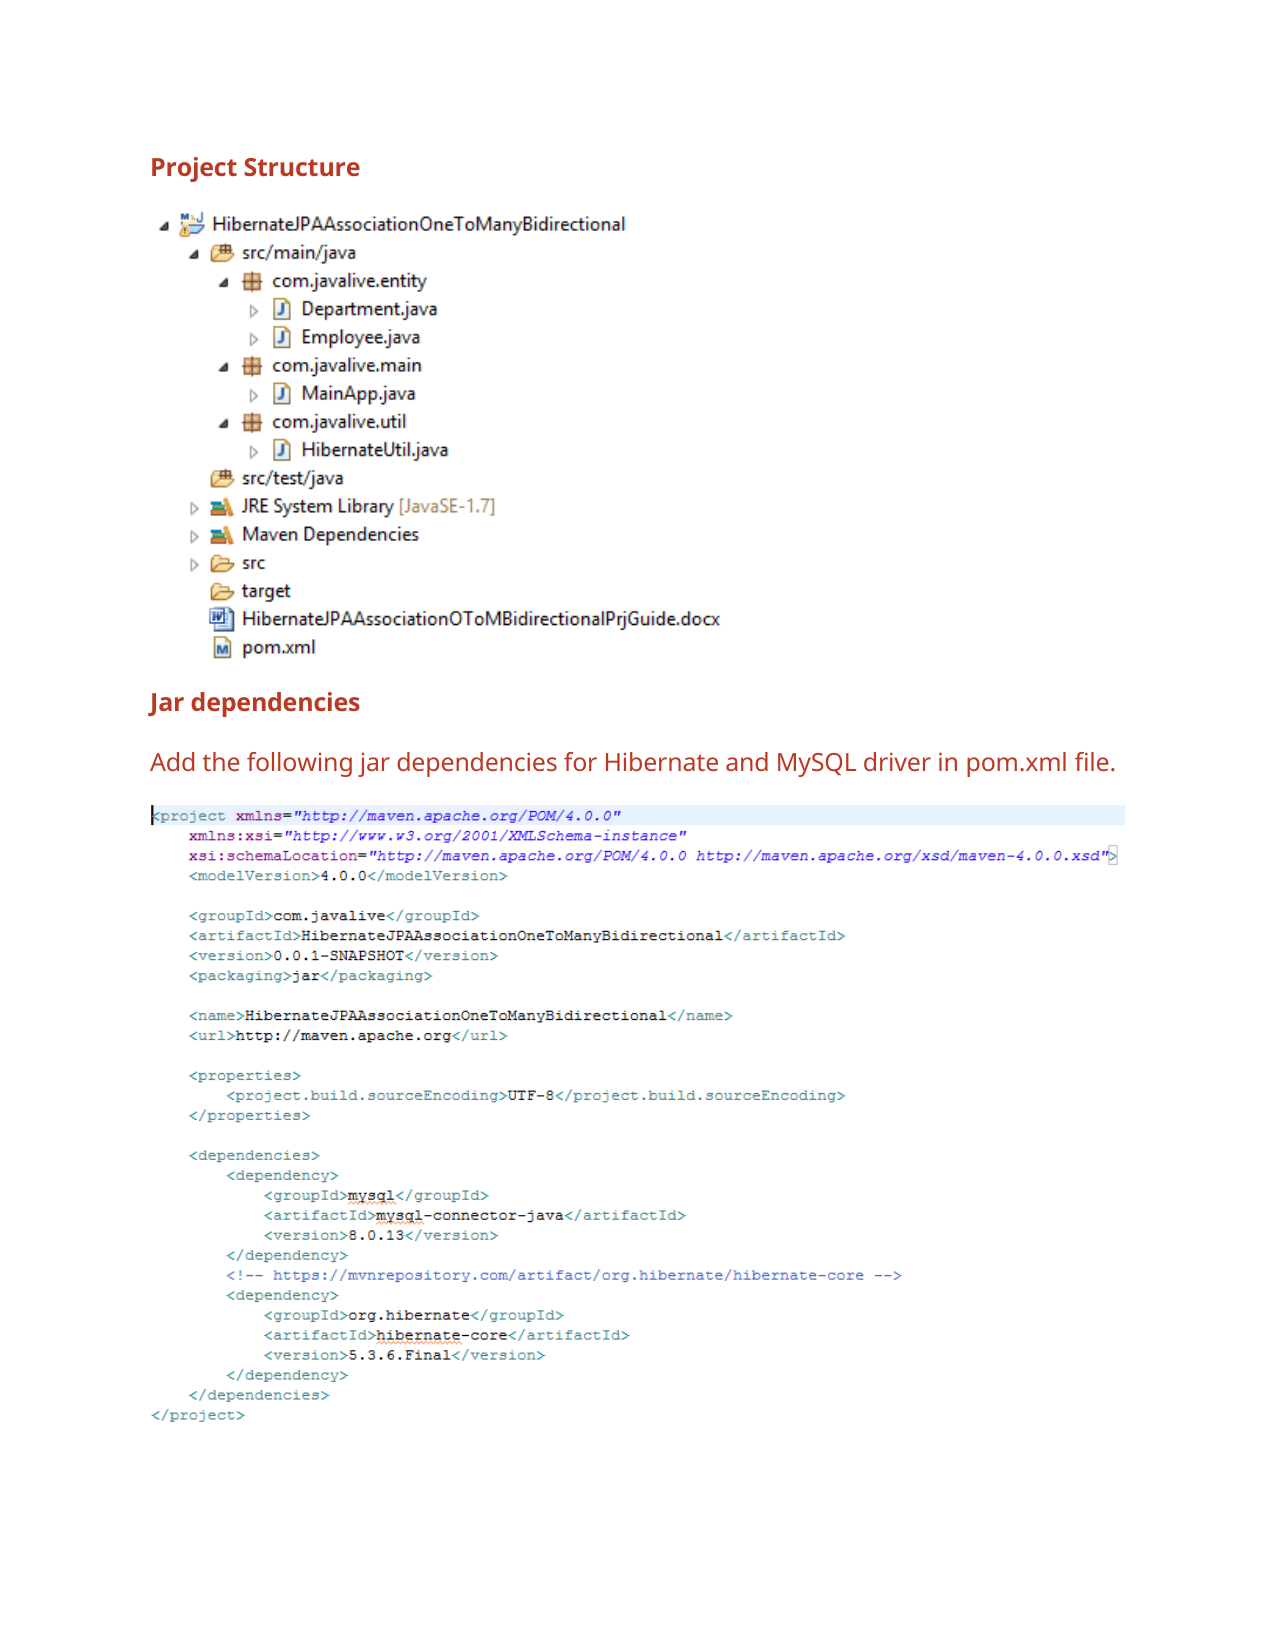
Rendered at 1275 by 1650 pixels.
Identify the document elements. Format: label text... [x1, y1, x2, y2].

text Jar dependencies [150, 685, 1125, 719]
picture [150, 210, 729, 660]
picture [150, 805, 1125, 1429]
text Project Structure [150, 150, 1125, 184]
text Add the following jar dependencies for Hibernate and MySQL driver in pom.xml file. [150, 745, 1125, 779]
